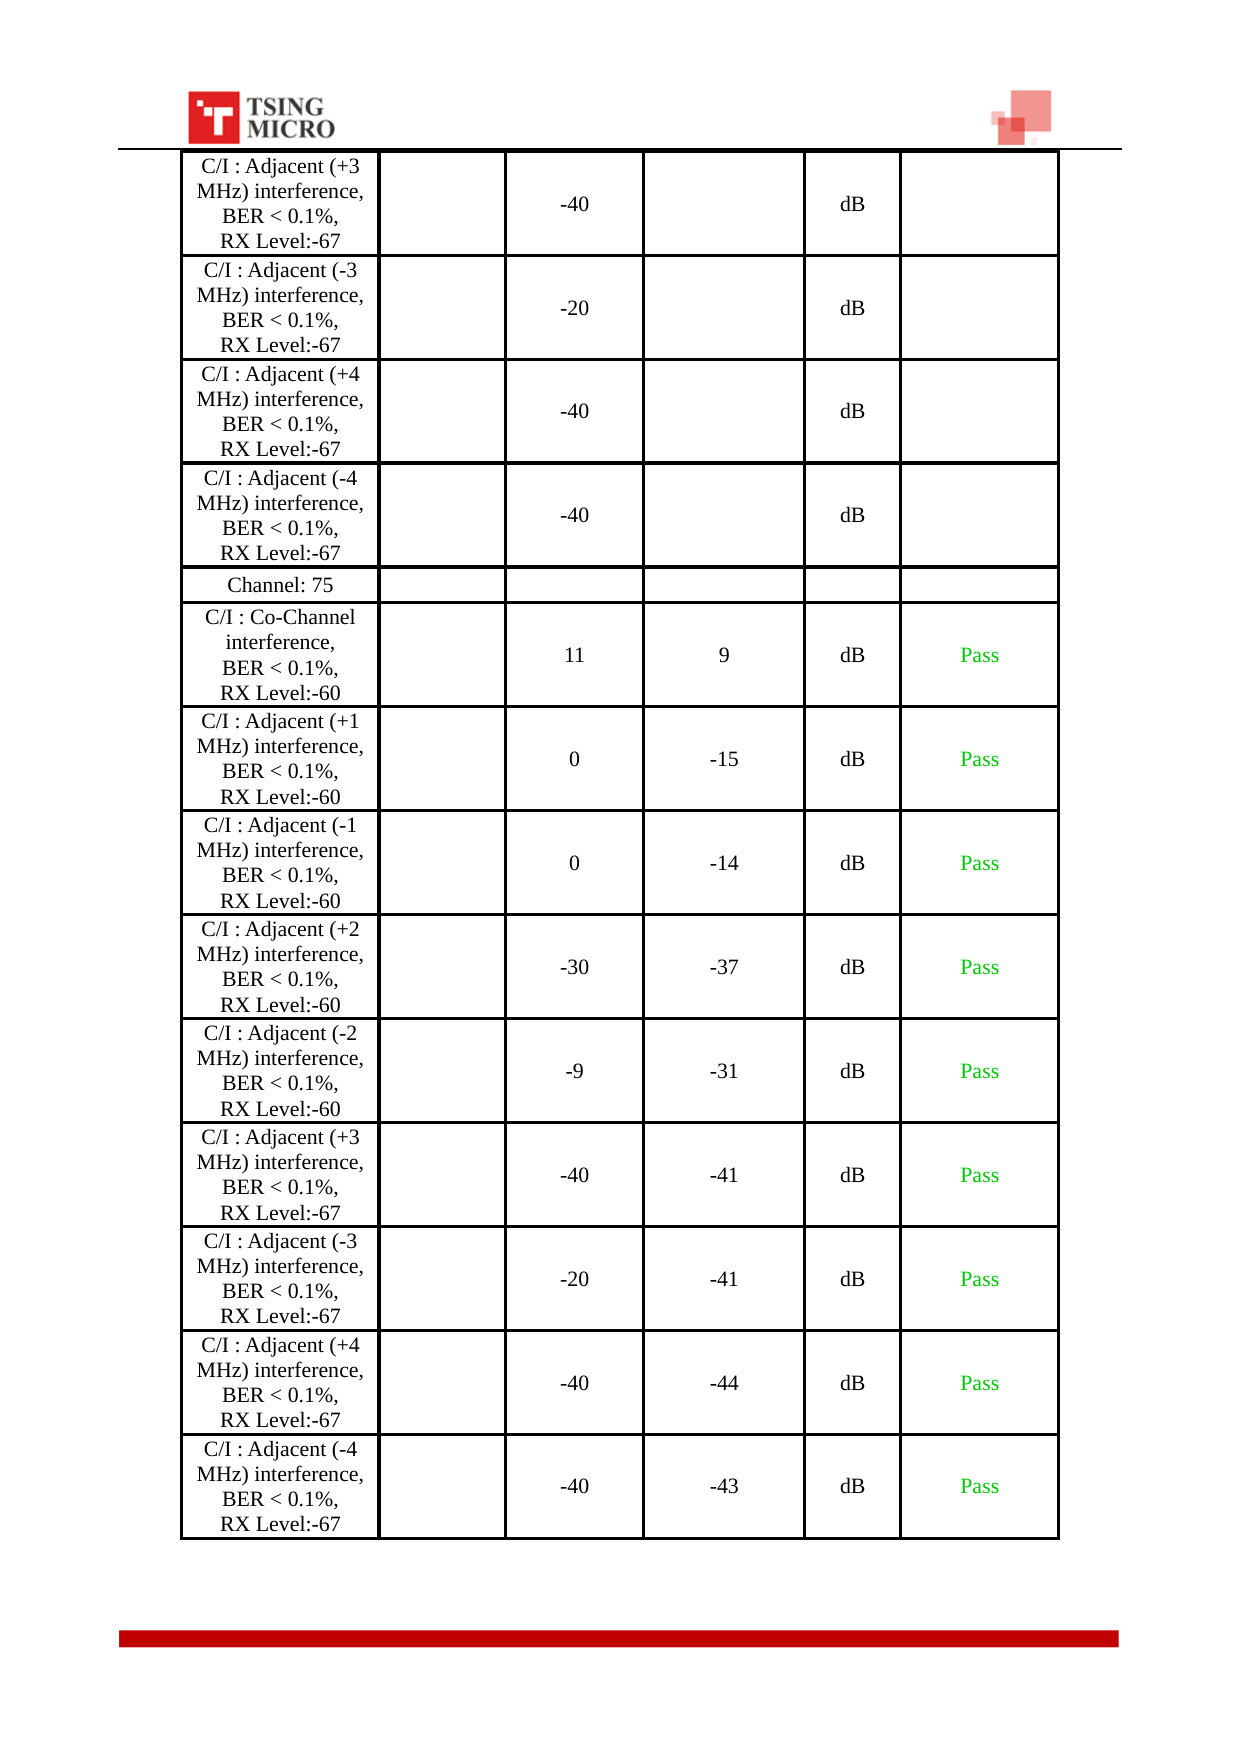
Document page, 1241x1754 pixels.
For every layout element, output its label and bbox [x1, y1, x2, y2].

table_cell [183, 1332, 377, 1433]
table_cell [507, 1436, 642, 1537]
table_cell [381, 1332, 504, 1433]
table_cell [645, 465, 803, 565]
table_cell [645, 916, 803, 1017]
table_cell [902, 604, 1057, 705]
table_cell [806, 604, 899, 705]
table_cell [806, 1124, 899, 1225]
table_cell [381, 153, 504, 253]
picture [187, 88, 1053, 146]
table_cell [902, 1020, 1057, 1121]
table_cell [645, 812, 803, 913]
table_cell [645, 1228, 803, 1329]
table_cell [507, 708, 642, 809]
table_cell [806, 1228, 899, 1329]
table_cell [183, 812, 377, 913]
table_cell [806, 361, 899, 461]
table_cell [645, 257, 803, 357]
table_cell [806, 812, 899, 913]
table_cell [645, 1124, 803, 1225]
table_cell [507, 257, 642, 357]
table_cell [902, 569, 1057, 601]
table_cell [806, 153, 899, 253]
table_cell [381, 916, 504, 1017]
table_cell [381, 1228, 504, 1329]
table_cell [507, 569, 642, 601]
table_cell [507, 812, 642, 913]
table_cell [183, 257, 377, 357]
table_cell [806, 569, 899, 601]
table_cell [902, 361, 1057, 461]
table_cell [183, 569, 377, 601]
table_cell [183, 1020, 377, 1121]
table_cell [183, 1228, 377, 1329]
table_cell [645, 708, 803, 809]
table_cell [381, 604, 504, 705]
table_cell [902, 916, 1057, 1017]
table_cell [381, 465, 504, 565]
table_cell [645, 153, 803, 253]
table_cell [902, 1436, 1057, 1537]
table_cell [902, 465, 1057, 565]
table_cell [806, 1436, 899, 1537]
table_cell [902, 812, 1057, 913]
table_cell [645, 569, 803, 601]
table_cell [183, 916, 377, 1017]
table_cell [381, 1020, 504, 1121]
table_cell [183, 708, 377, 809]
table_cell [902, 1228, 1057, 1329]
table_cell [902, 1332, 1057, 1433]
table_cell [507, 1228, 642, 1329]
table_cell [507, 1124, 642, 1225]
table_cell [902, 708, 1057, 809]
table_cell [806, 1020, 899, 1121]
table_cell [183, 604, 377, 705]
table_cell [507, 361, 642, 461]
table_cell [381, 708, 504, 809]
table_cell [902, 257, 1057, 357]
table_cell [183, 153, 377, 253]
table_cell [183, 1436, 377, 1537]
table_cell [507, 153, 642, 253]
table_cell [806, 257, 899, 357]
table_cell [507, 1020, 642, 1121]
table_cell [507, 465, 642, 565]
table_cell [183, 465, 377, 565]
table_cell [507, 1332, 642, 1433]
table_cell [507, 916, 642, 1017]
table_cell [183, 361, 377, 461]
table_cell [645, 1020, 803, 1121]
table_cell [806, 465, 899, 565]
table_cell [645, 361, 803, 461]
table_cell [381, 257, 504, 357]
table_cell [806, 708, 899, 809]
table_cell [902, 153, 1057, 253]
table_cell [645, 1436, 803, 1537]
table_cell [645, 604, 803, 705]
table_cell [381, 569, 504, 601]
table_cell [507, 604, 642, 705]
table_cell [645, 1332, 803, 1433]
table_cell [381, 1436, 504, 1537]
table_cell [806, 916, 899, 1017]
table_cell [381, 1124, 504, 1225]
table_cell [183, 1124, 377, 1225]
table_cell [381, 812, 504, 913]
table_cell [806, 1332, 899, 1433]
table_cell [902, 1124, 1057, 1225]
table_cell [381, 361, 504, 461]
picture [118, 1629, 1121, 1651]
